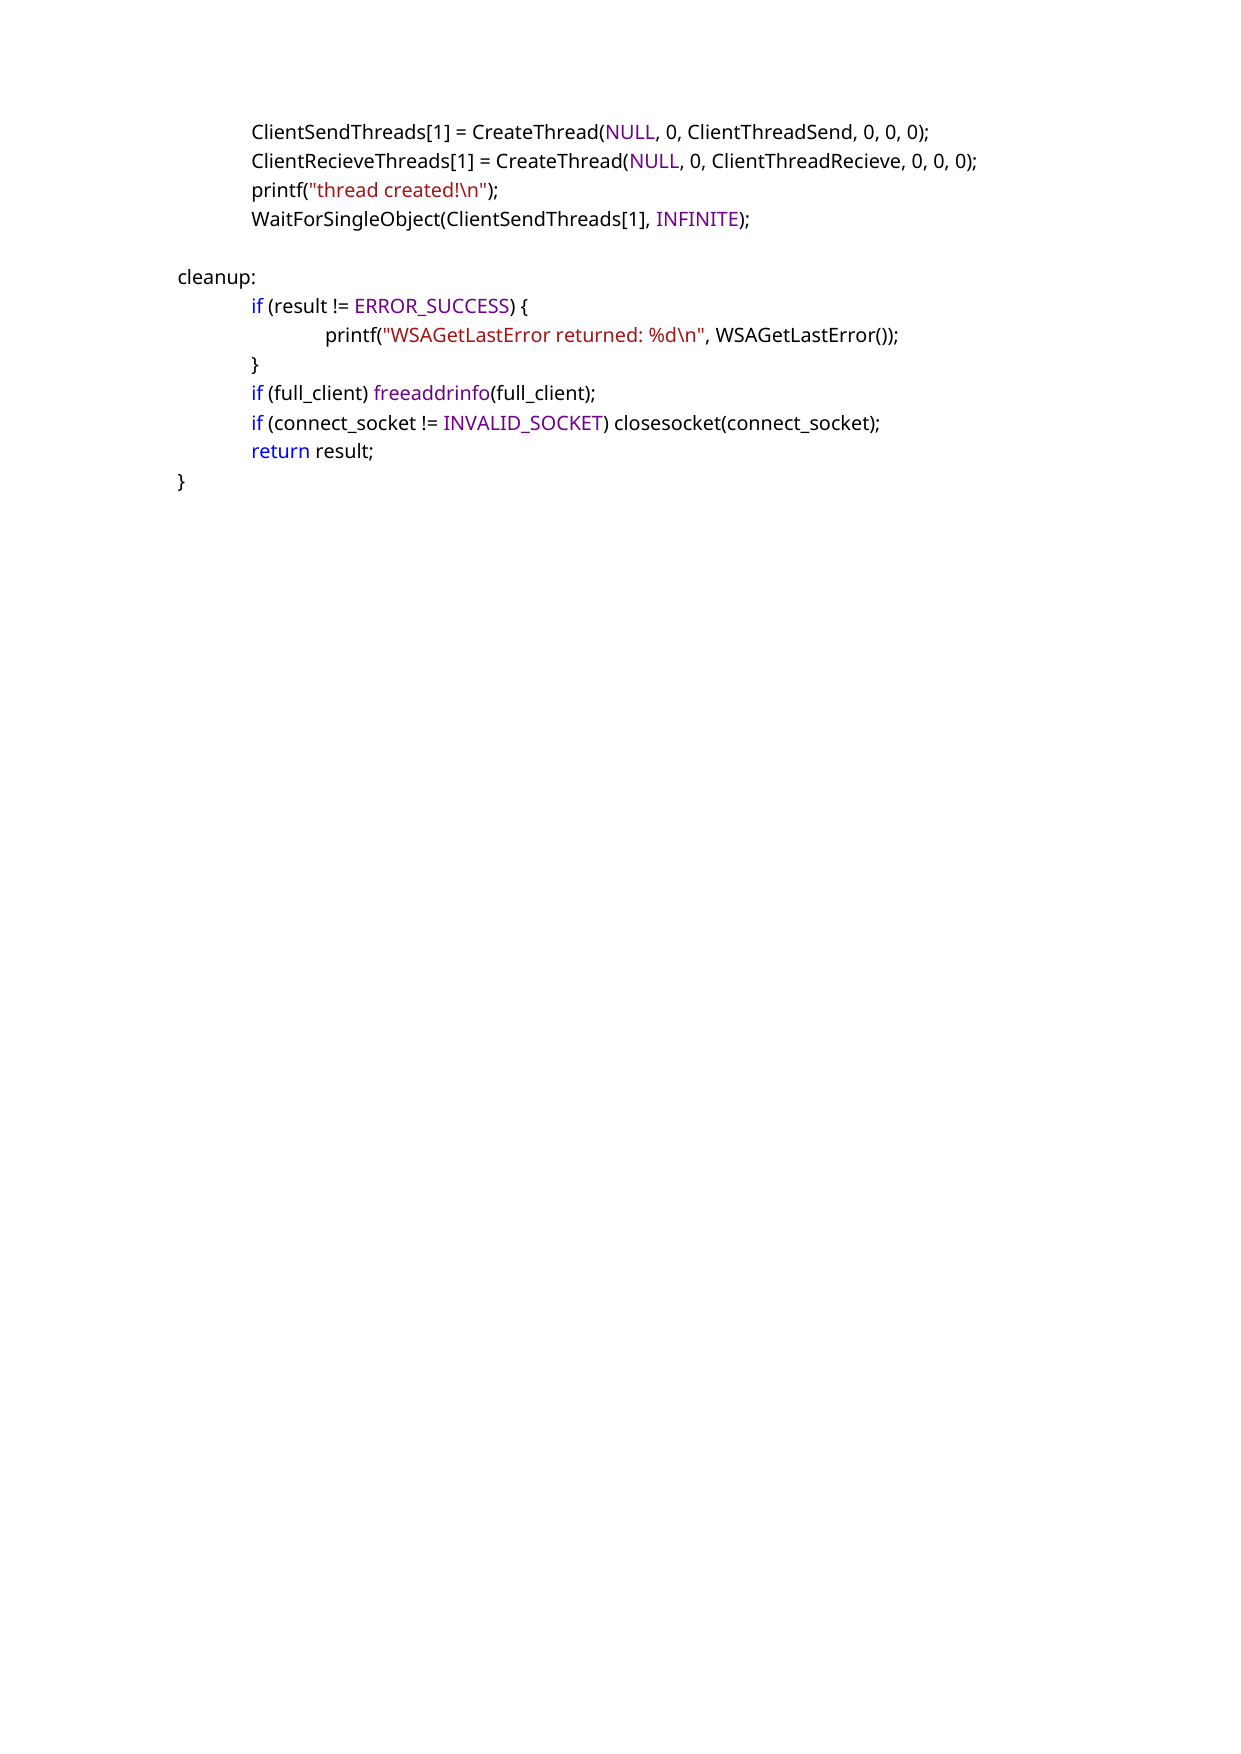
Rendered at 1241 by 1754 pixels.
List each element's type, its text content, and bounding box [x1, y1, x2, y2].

text if (result != ERROR_SUCCESS) { [177, 292, 1152, 319]
text printf("WSAGetLastError returned: %d\n", WSAGetLastError()); [177, 322, 1152, 348]
text printf("thread created!\n"); [177, 176, 1152, 203]
text if (connect_socket != INVALID_SOCKET) closesocket(connect_socket); [177, 409, 1152, 436]
text cleanup: [177, 263, 1152, 290]
text WaitForSingleObject(ClientSendThreads[1], INFINITE); [177, 205, 1152, 232]
text ClientRecieveThreads[1] = CreateThread(NULL, 0, ClientThreadRecieve, 0, 0, 0); [177, 147, 1152, 174]
text } [177, 467, 1152, 494]
text } [177, 351, 1152, 378]
text ClientSendThreads[1] = CreateThread(NULL, 0, ClientThreadSend, 0, 0, 0); [177, 118, 1152, 145]
text if (full_client) freeaddrinfo(full_client); [177, 380, 1152, 407]
text return result; [177, 438, 1152, 465]
